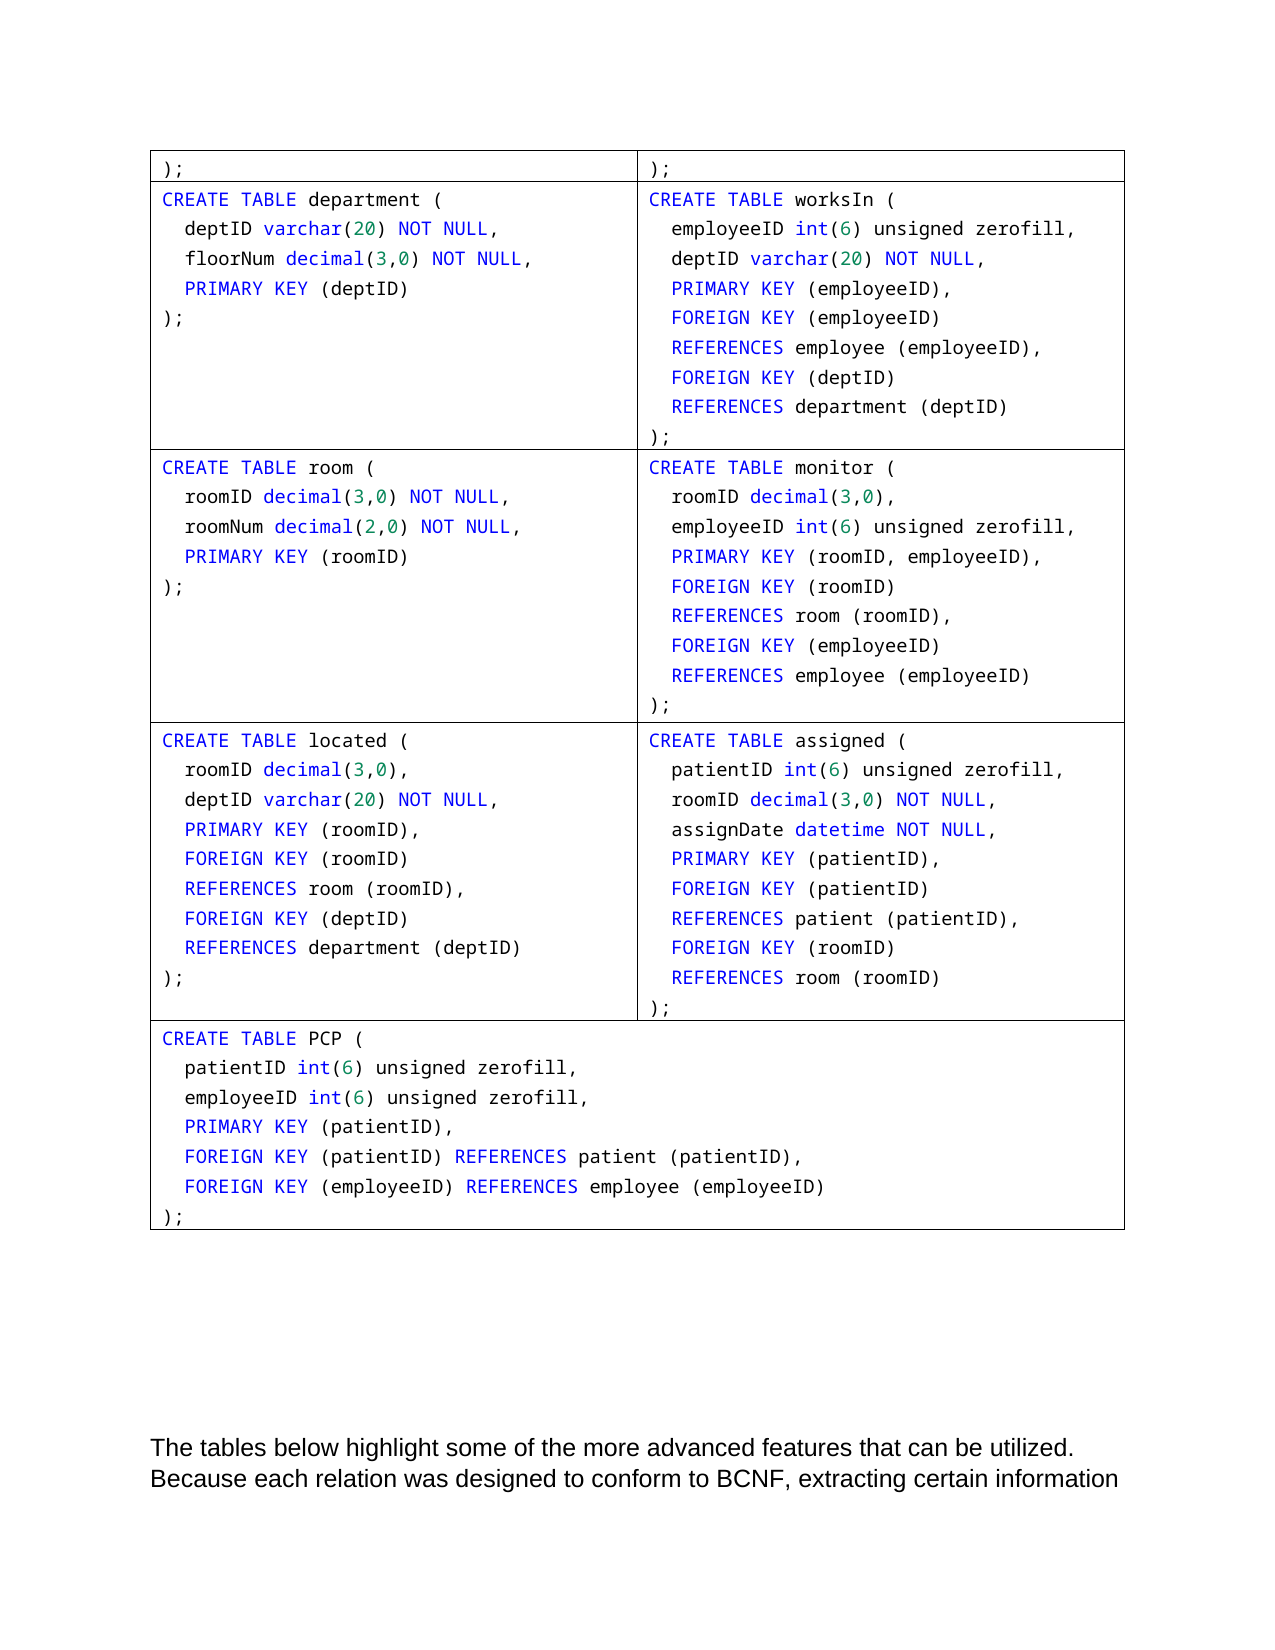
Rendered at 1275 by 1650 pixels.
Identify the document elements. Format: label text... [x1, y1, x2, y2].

table_cell CREATE TABLE department ( deptID varchar(20) NOT NULL, floorNum decimal(3,0) NOT NULL, PRIMARY KEY (deptID) ); [151, 182, 637, 449]
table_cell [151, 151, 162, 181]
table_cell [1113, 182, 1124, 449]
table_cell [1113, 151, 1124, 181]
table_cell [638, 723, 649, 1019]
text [150, 1433, 1125, 1493]
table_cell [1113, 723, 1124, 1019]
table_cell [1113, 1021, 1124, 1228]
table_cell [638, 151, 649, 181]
table_cell CREATE TABLE monitor ( roomID decimal(3,0), employeeID int(6) unsigned zerofill, PRIMARY KEY (roomID, employeeID), FOREIGN KEY (roomID) REFERENCES room (roomID), FOREIGN KEY (employeeID) REFERENCES employee (employeeID) ); [638, 450, 1124, 722]
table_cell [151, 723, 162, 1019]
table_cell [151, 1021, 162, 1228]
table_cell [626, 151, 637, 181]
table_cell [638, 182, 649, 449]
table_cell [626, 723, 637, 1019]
table_cell CREATE TABLE room ( roomID decimal(3,0) NOT NULL, roomNum decimal(2,0) NOT NULL, PRIMARY KEY (roomID) ); [151, 450, 637, 722]
